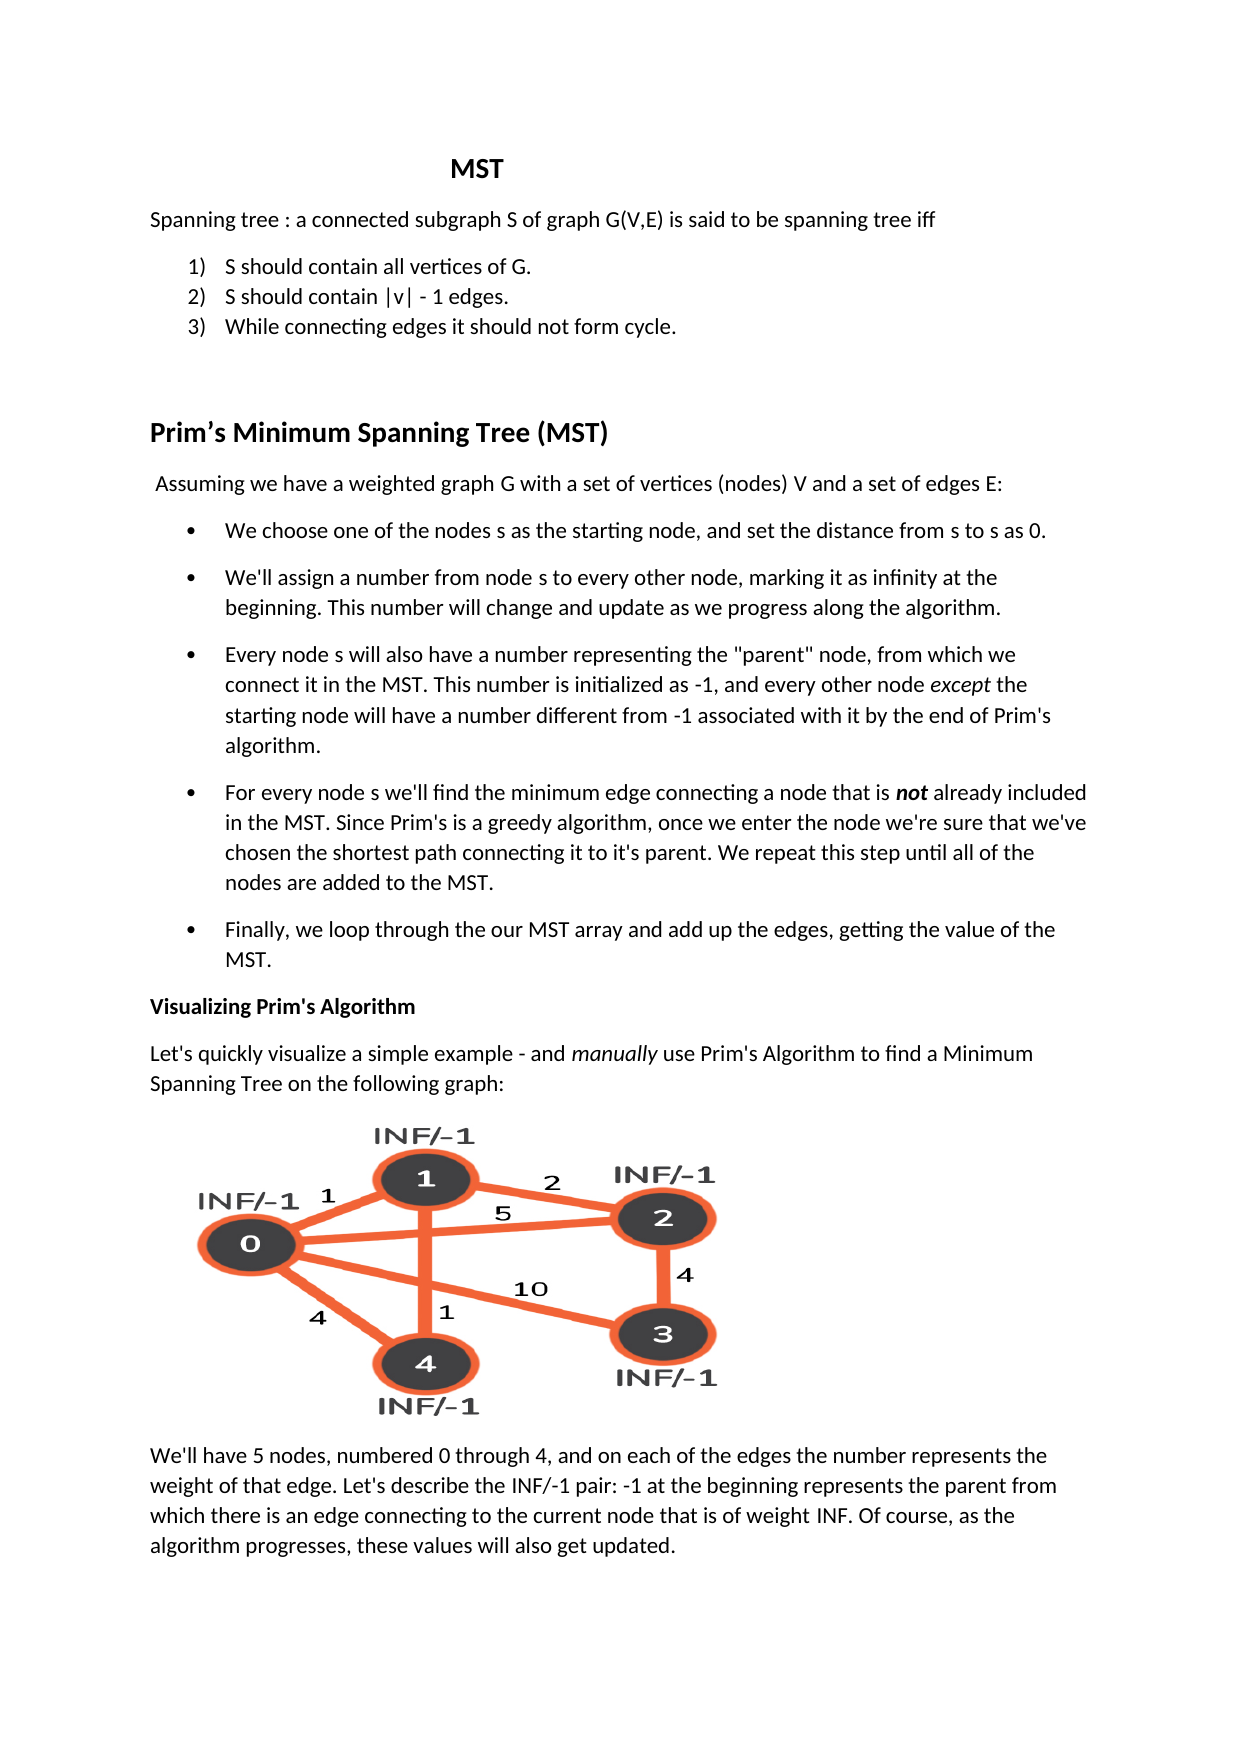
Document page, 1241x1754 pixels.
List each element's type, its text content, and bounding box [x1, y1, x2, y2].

text MST [150, 150, 1090, 186]
list While connecting edges it should not form cycle. [187, 312, 1090, 340]
text Spanning tree : a connected subgraph S of graph G(V,E) is said to be spanning tree iff [150, 205, 1090, 233]
list We choose one of the nodes s as the starting node, and set the distance from s to s as 0. [187, 516, 1090, 544]
text Prim’s Minimum Spanning Tree (MST) [150, 414, 1090, 450]
list We'll assign a number from node s to every other node, marking it as infinity at the beginning. This number will change and update as we progress along the algorithm. [187, 563, 1090, 621]
text Let's quickly visualize a simple example - and manually use Prim's Algorithm to find a Minimum Spanning Tree on the following graph: [150, 1039, 1090, 1097]
text We'll have 5 nodes, numbered 0 through 4, and on each of the edges the number represents the weight of that edge. Let's describe the INF/-1 pair: -1 at the beginning represents the parent from which there is an edge connecting to the current node that is of weight INF. Of course, as the algorithm progresses, these values will also get updated. [150, 1441, 1090, 1559]
picture [150, 1116, 763, 1422]
text Assuming we have a weighted graph G with a set of vertices (nodes) V and a set of edges E: [150, 469, 1090, 497]
list S should contain |v| - 1 edges. [187, 282, 1090, 310]
list For every node s we'll find the minimum edge connecting a node that is not already included in the MST. Since Prim's is a greedy algorithm, once we enter the node we're sure that we've chosen the shortest path connecting it to it's parent. We repeat this step until all of the nodes are added to the MST. [187, 778, 1090, 896]
list Every node s will also have a number representing the "parent" node, from which we connect it in the MST. This number is initialized as -1, and every other node except the starting node will have a number different from -1 associated with it by the end of Prim's algorithm. [187, 640, 1090, 759]
list S should contain all vertices of G. [187, 252, 1090, 280]
list Finally, we loop through the our MST array and add up the edges, getting the value of the MST. [187, 915, 1090, 973]
text Visualizing Prim's Algorithm [150, 992, 1090, 1020]
